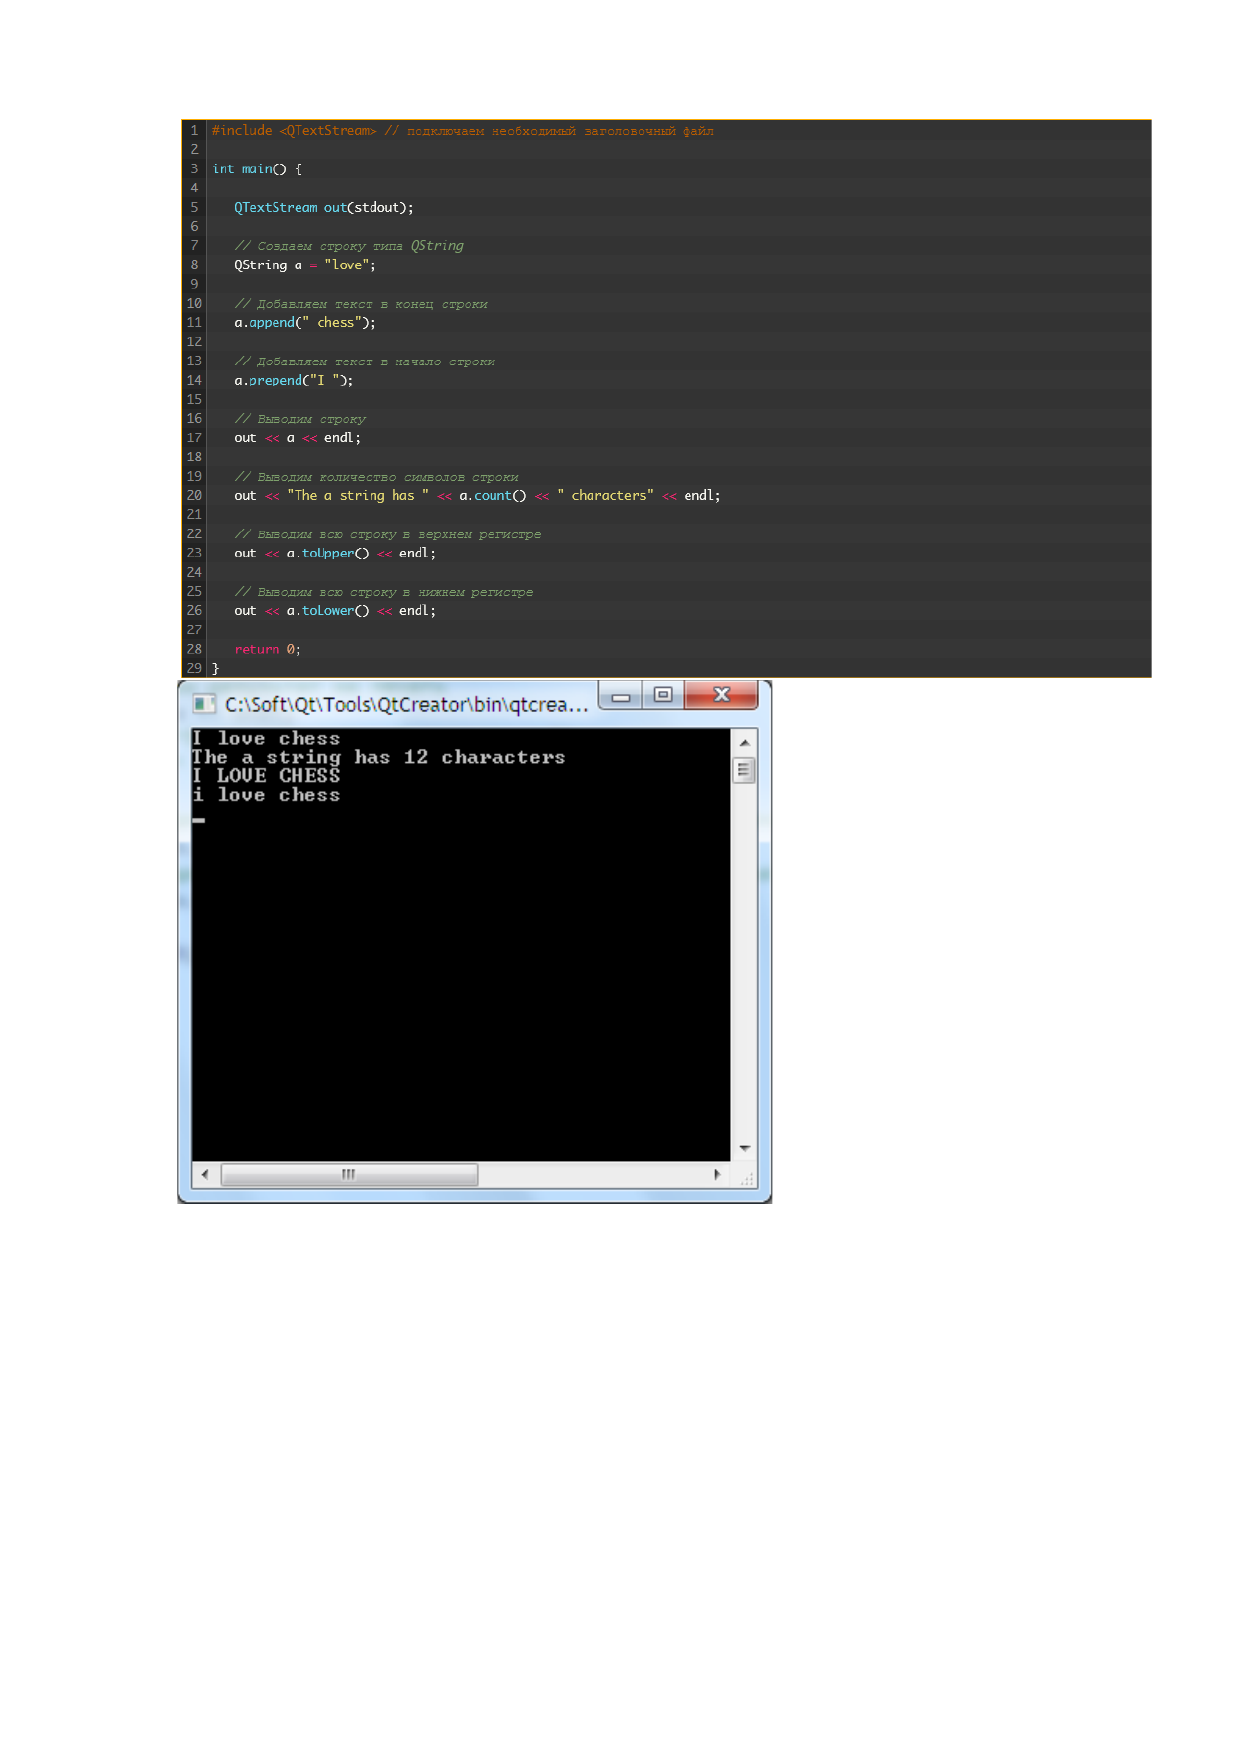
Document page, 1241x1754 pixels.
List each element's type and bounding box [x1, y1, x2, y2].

picture [177, 680, 773, 1204]
picture [177, 118, 1152, 678]
